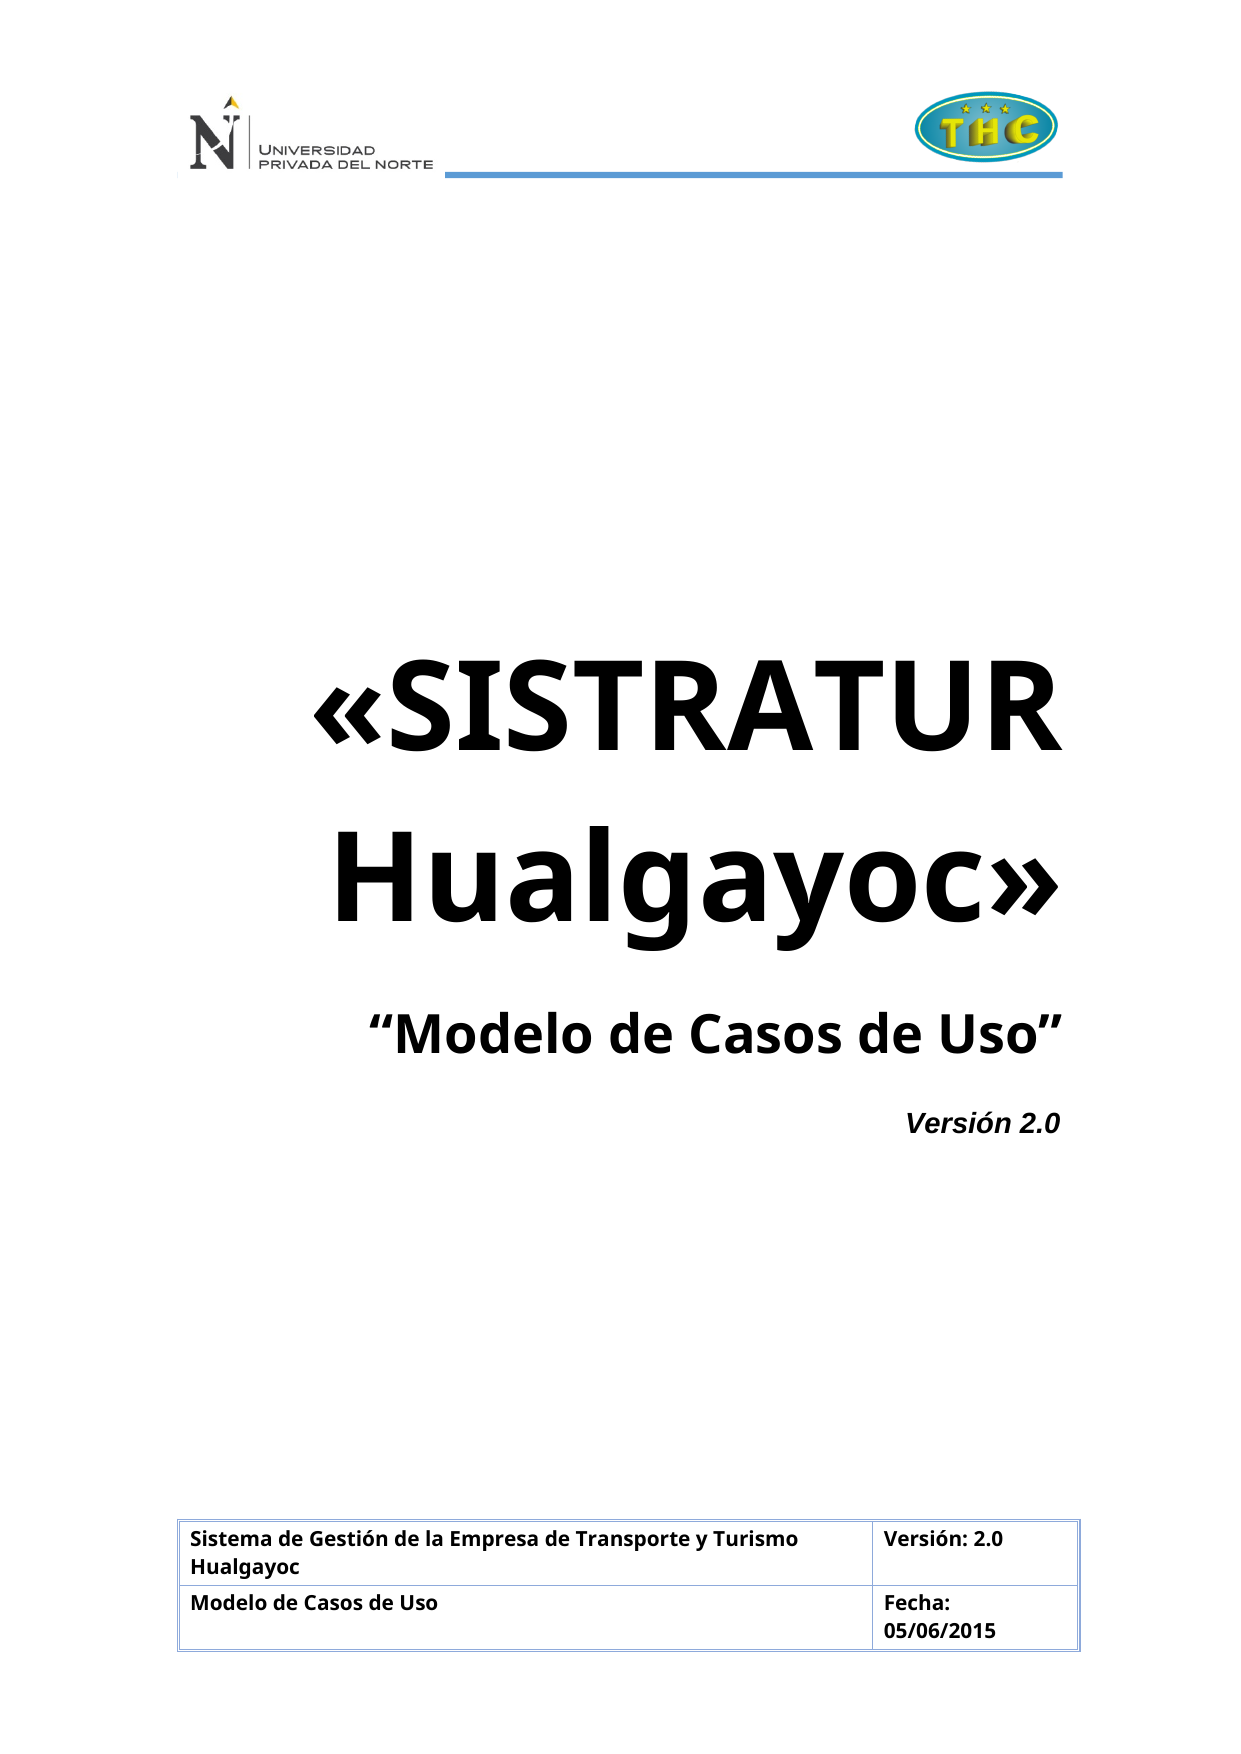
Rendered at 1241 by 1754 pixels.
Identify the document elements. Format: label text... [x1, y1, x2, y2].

list “Modelo de Casos de Uso” [177, 995, 1063, 1069]
picture [177, 88, 445, 182]
picture [910, 131, 946, 158]
picture [960, 138, 1055, 181]
list «SISTRATUR Hualgayoc» [177, 617, 1063, 958]
picture [917, 74, 1002, 117]
list Versión 2.0 [177, 1106, 1063, 1139]
picture [918, 96, 1054, 158]
picture [1035, 99, 1062, 123]
